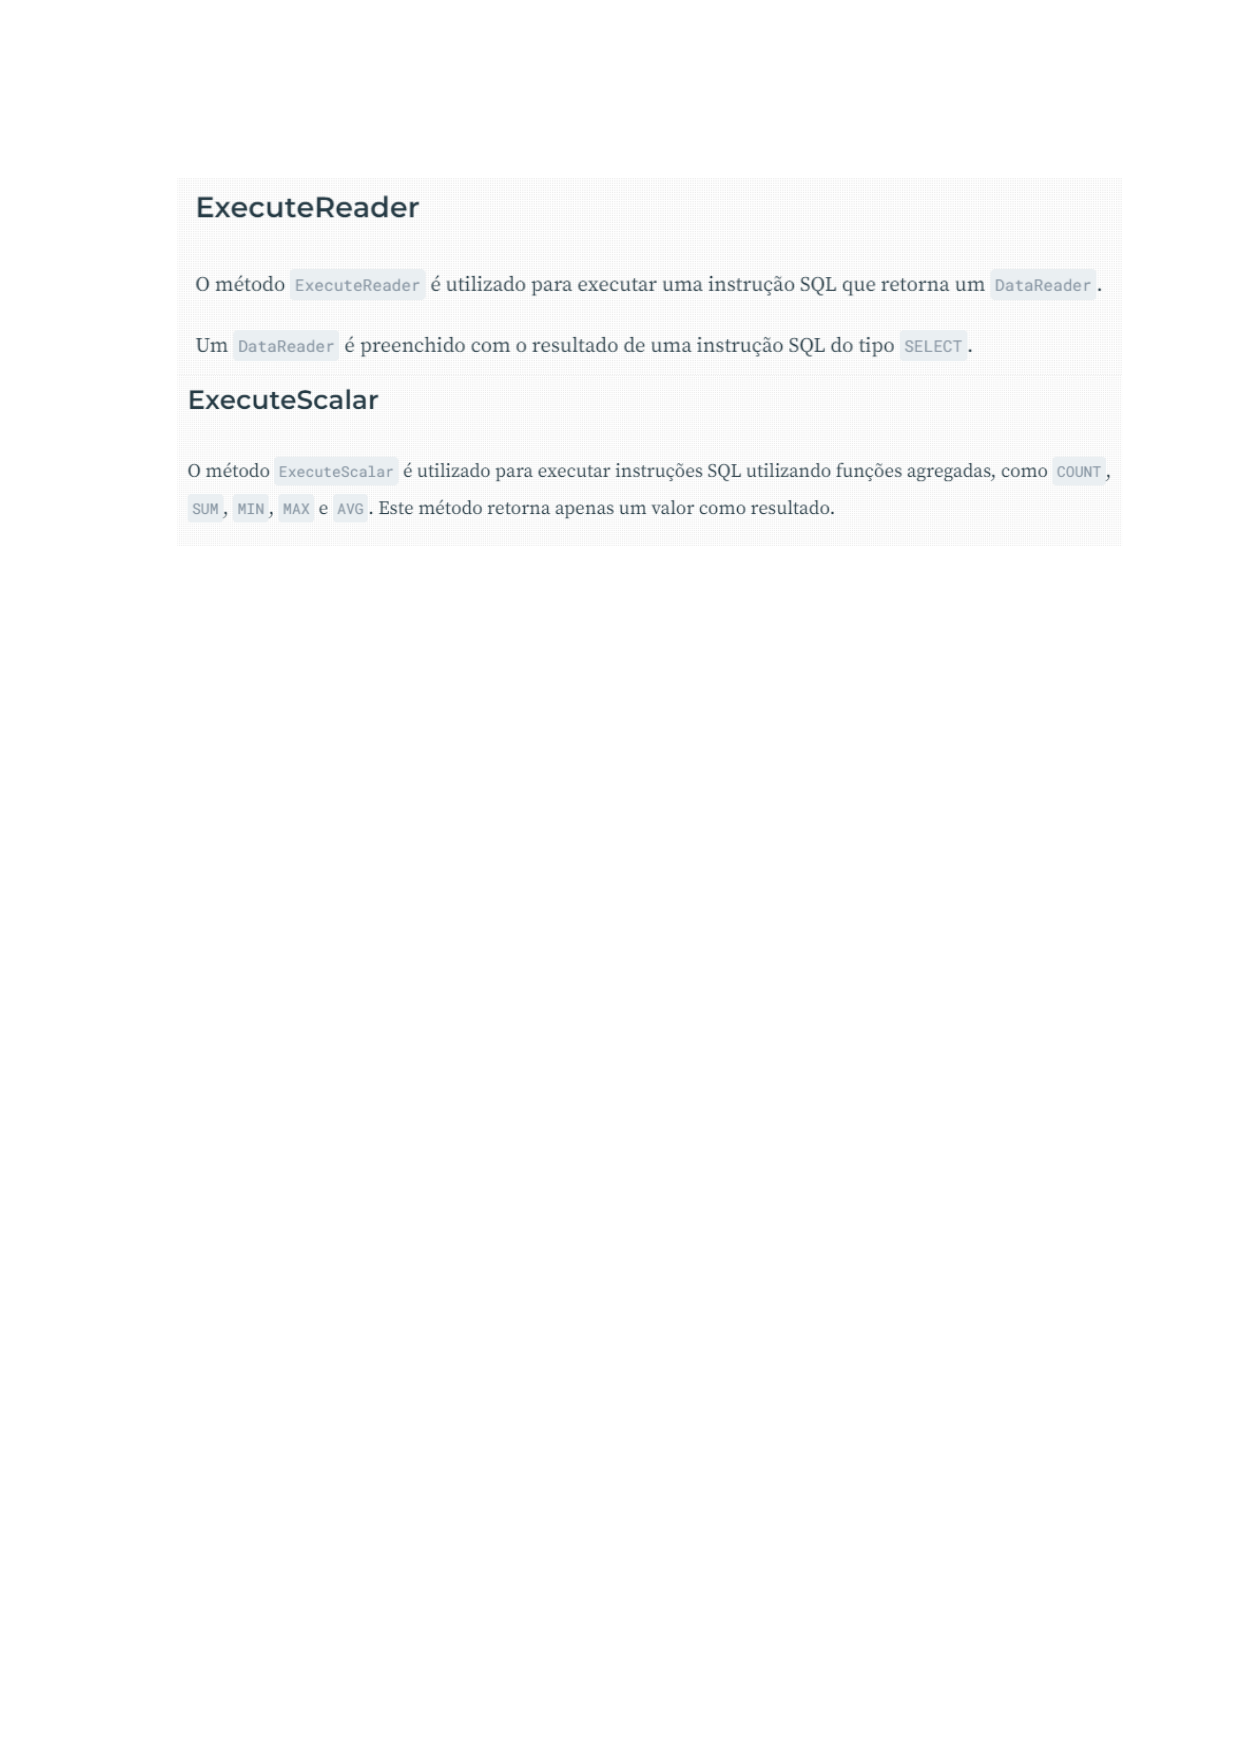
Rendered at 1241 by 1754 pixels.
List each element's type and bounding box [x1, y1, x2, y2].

picture [177, 177, 1123, 547]
